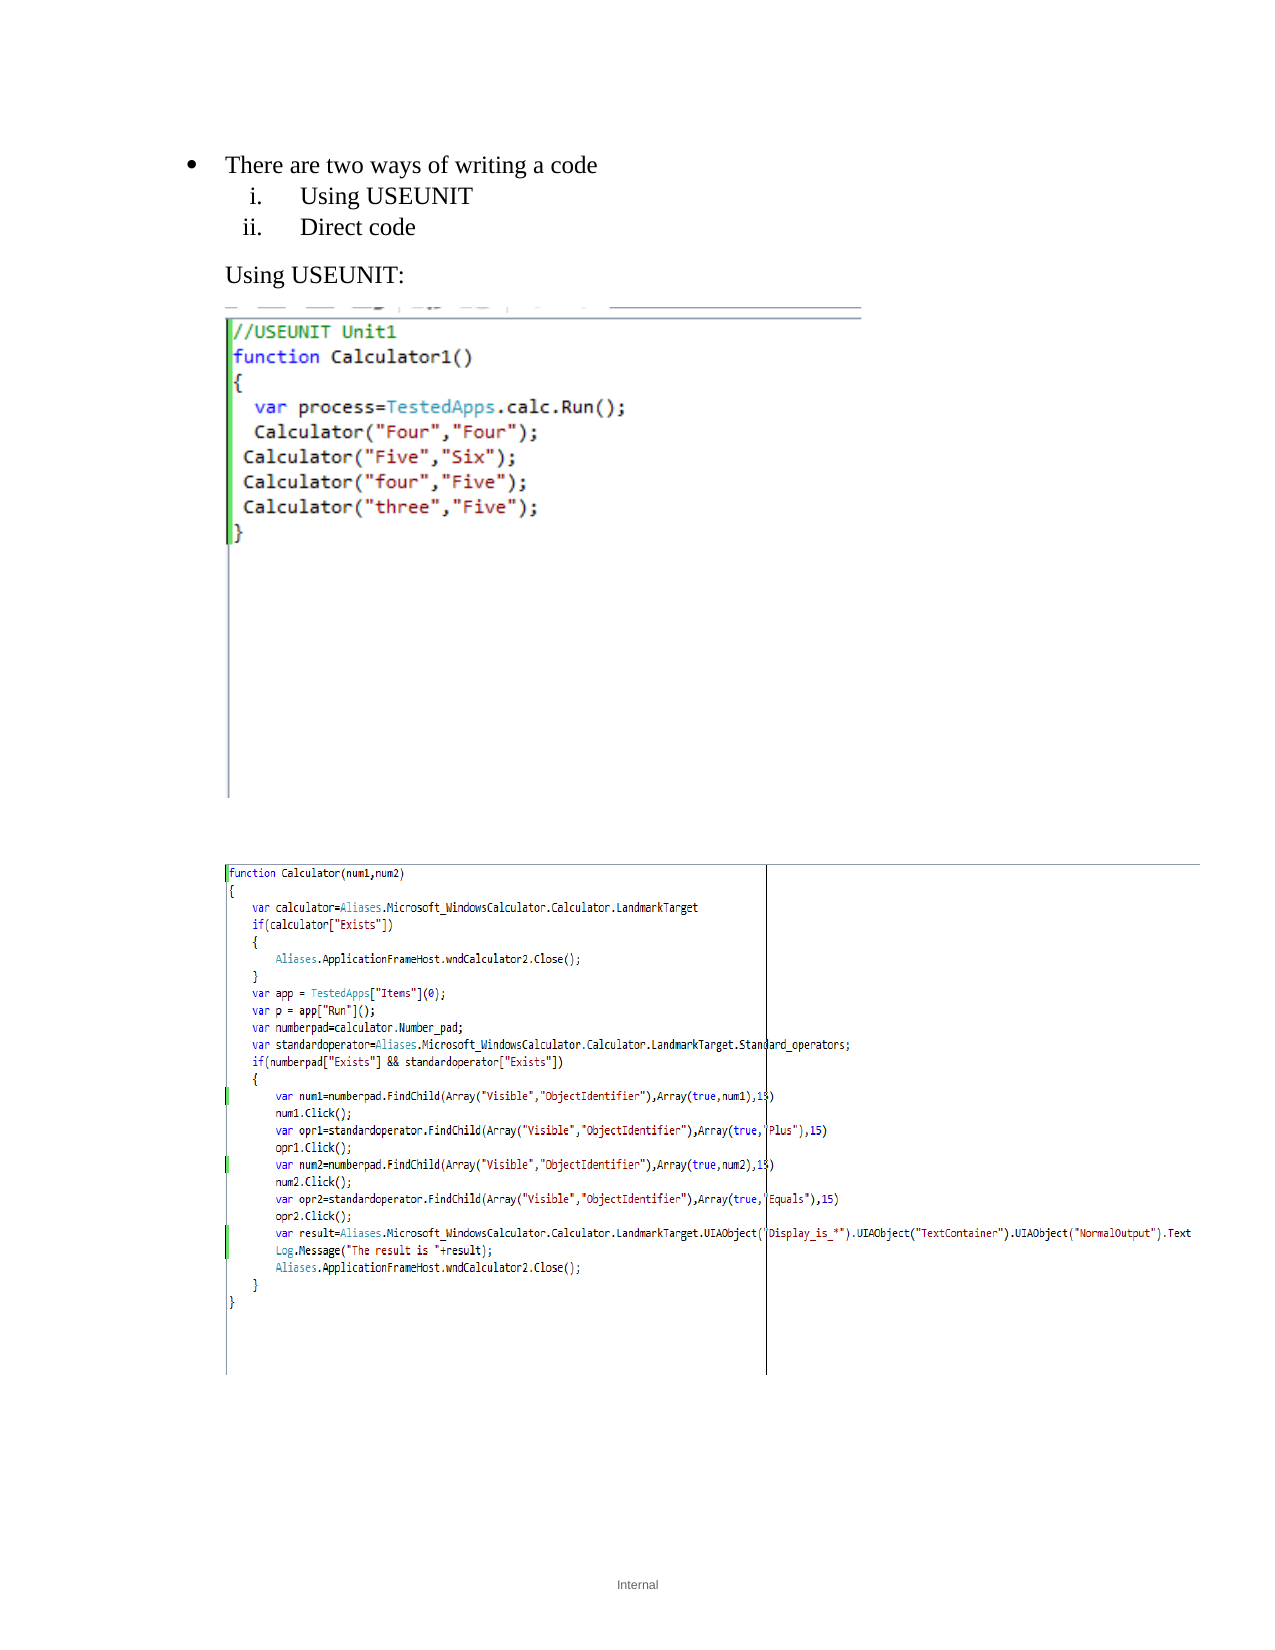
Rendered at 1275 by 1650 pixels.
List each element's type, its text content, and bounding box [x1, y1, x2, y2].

list Direct code [262, 212, 1125, 241]
picture [225, 864, 1200, 1375]
list There are two ways of writing a code [187, 150, 1125, 179]
list Using USEUNIT [262, 181, 1125, 210]
text Using USEUNIT: [150, 260, 1125, 288]
picture [225, 307, 862, 798]
